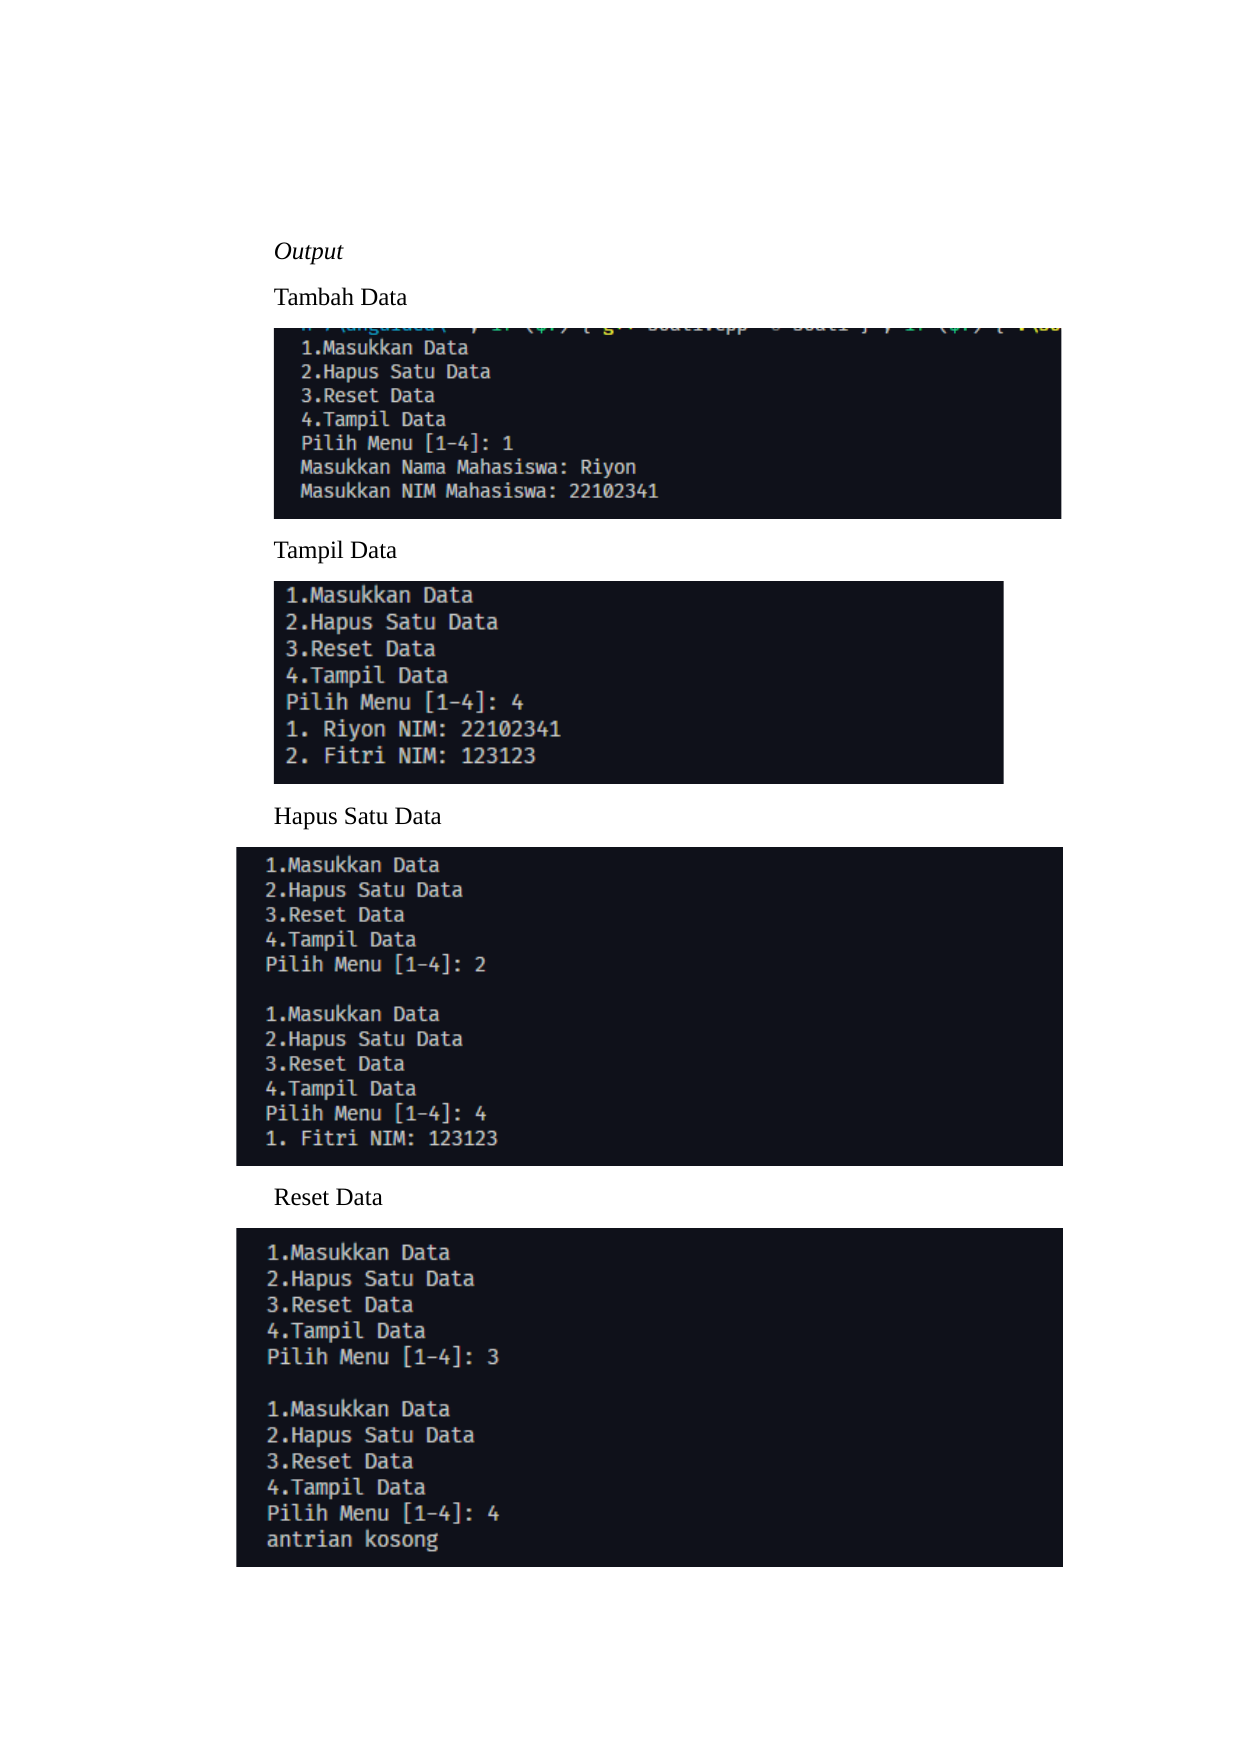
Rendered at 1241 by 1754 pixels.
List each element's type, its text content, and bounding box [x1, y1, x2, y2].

text Output [274, 236, 1063, 265]
picture [236, 847, 1063, 1166]
picture [273, 581, 1004, 784]
text Reset Data [236, 1182, 1063, 1211]
text Hapus Satu Data [236, 801, 1063, 829]
picture [236, 1228, 1063, 1567]
text Tambah Data [274, 282, 1063, 311]
picture [273, 328, 1062, 519]
text Tampil Data [236, 535, 1063, 564]
